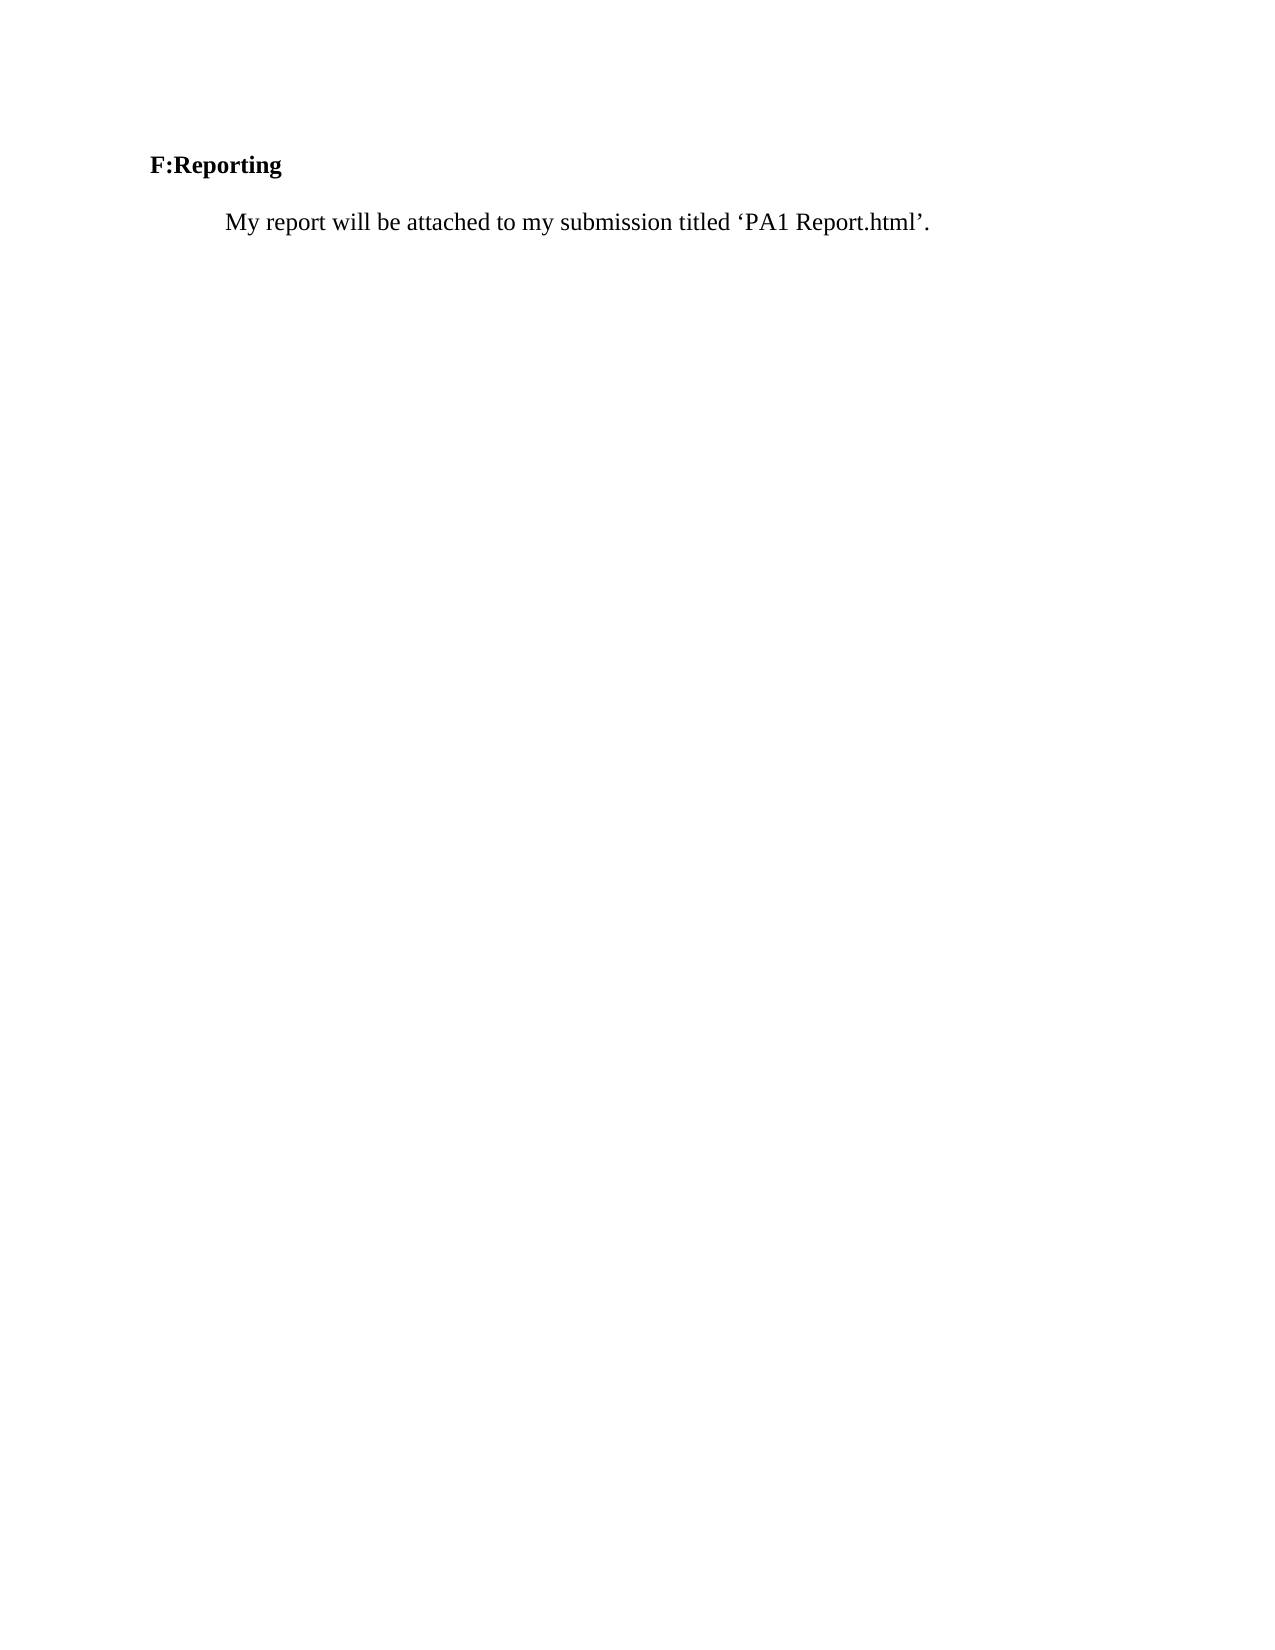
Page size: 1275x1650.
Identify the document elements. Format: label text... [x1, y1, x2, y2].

text F:Reporting [150, 150, 1125, 179]
text My report will be attached to my submission titled ‘PA1 Report.html’. [150, 207, 1125, 236]
